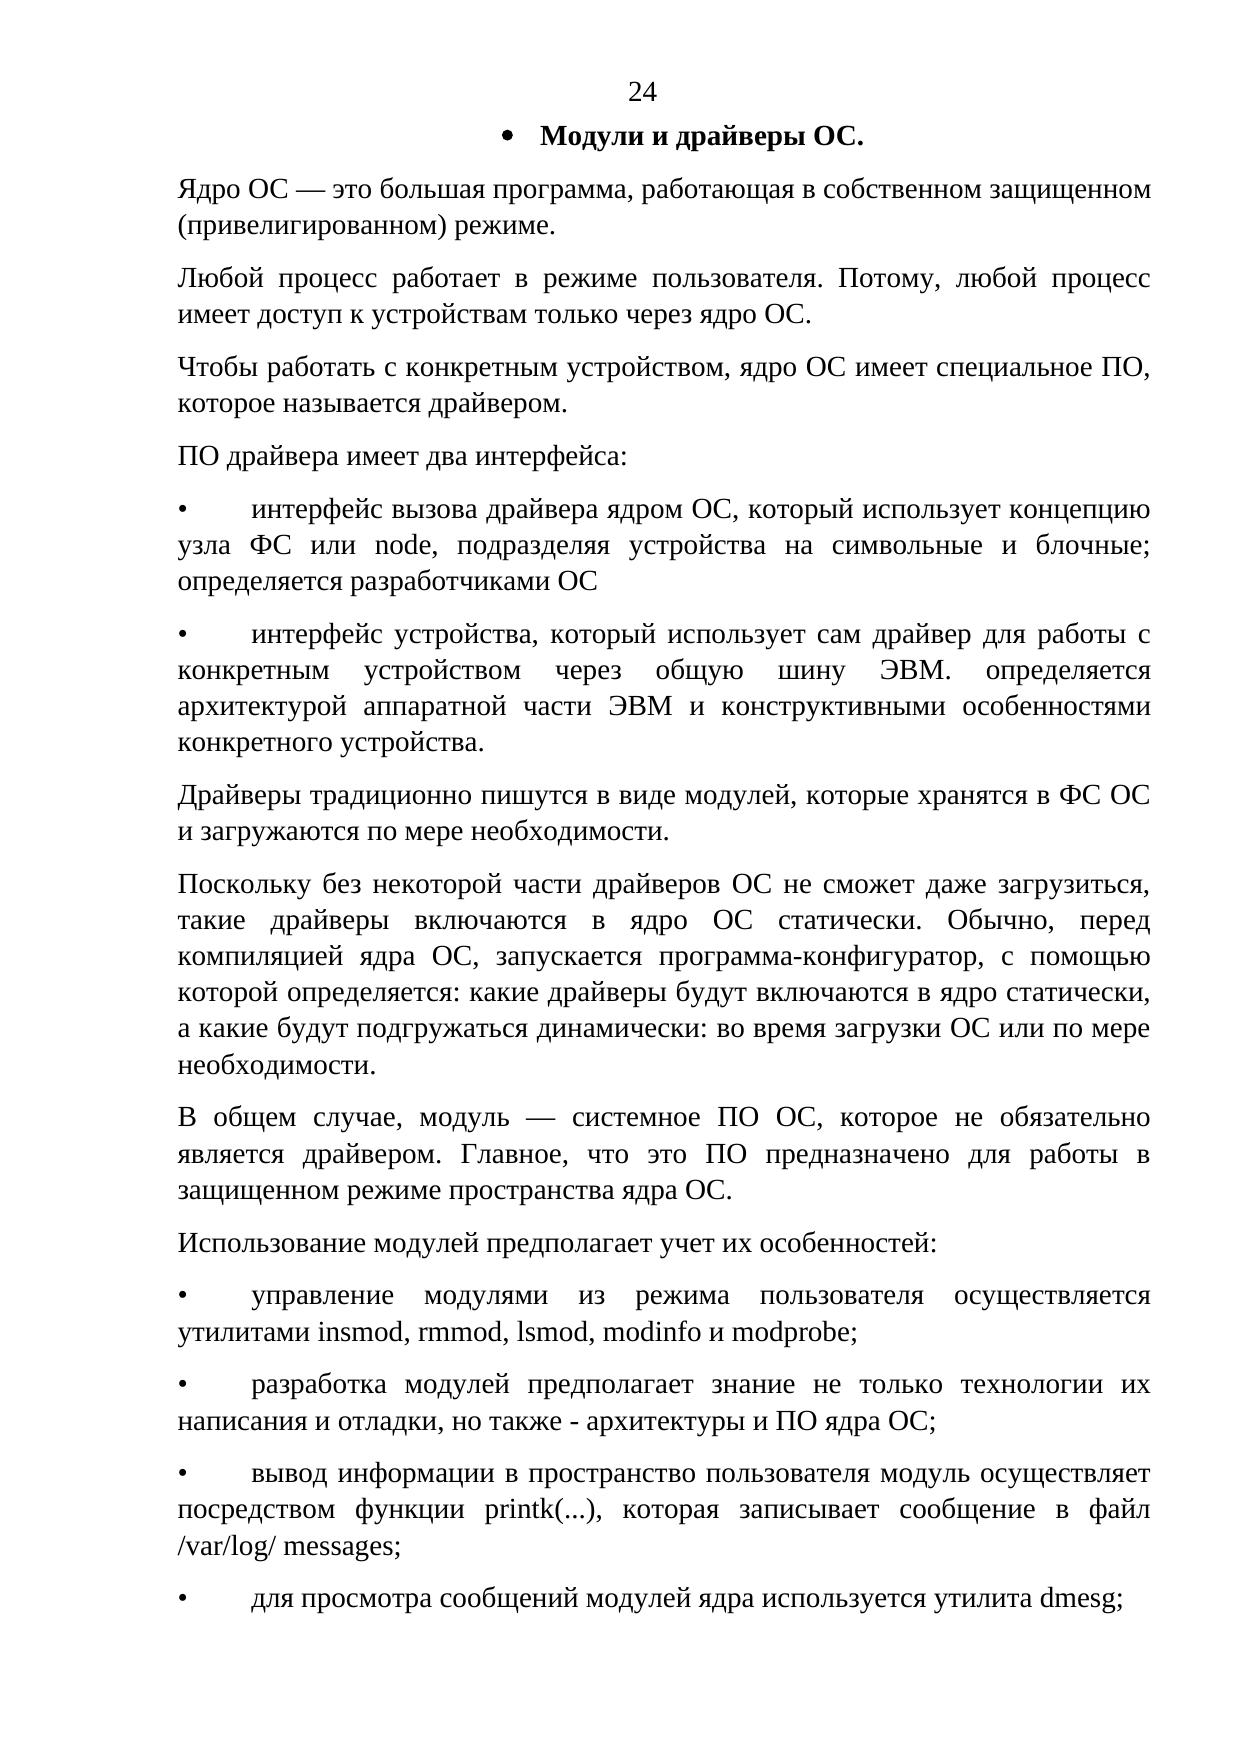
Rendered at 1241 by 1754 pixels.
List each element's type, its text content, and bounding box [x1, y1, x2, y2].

text • интерфейс устройства, который использует сам драйвер для работы с конкретным устройством через общую шину ЭВМ. определяется архитектурой аппаратной части ЭВМ и конструктивными особенностями конкретного устройства. [177, 616, 1152, 758]
text • вывод информации в пространство пользователя модуль осуществляет посредством функции printk(...), которая записывает сообщение в файл /var/log/ messages; [177, 1455, 1152, 1561]
text Драйверы традиционно пишутся в виде модулей, которые хранятся в ФС ОС и загружаются по мере необходимости. [177, 777, 1152, 847]
text ПО драйвера имеет два интерфейса: [177, 438, 1152, 471]
text • управление модулями из режима пользователя осуществляется утилитами insmod, rmmod, lsmod, modinfo и modprobe; [177, 1277, 1152, 1347]
text Чтобы работать с конкретным устройством, ядро ОС имеет специальное ПО, которое называется драйвером. [177, 349, 1152, 419]
text Ядро ОС — это большая программа, работающая в собственном защищенном (привелигированном) режиме. [177, 171, 1152, 241]
text • для просмотра сообщений модулей ядра используется утилита dmesg; [177, 1581, 1152, 1614]
text Поскольку без некоторой части драйверов ОС не сможет даже загрузиться, такие драйверы включаются в ядро ОС статически. Обычно, перед компиляцией ядра ОС, запускается программа-конфигуратор, с помощью которой определяется: какие драйверы будут включаются в ядро статически, а какие будут подгружаться динамически: во время загрузки ОС или по мере необходимости. [177, 866, 1152, 1080]
text Любой процесс работает в режиме пользователя. Потому, любой процесс имеет доступ к устройствам только через ядро ОС. [177, 260, 1152, 330]
text В общем случае, модуль — системное ПО ОС, которое не обязательно является драйвером. Главное, что это ПО предназначено для работы в защищенном режиме пространства ядра ОС. [177, 1099, 1152, 1205]
text Использование модулей предполагает учет их особенностей: [177, 1225, 1152, 1258]
text • разработка модулей предполагает знание не только технологии их написания и отладки, но также - архитектуры и ПО ядра ОС; [177, 1366, 1152, 1436]
text • интерфейс вызова драйвера ядром ОС, который использует концепцию узла ФС или node, подразделяя устройства на символьные и блочные; определяется разработчиками ОС [177, 491, 1152, 597]
list Модули и драйверы ОС. [215, 118, 1152, 152]
